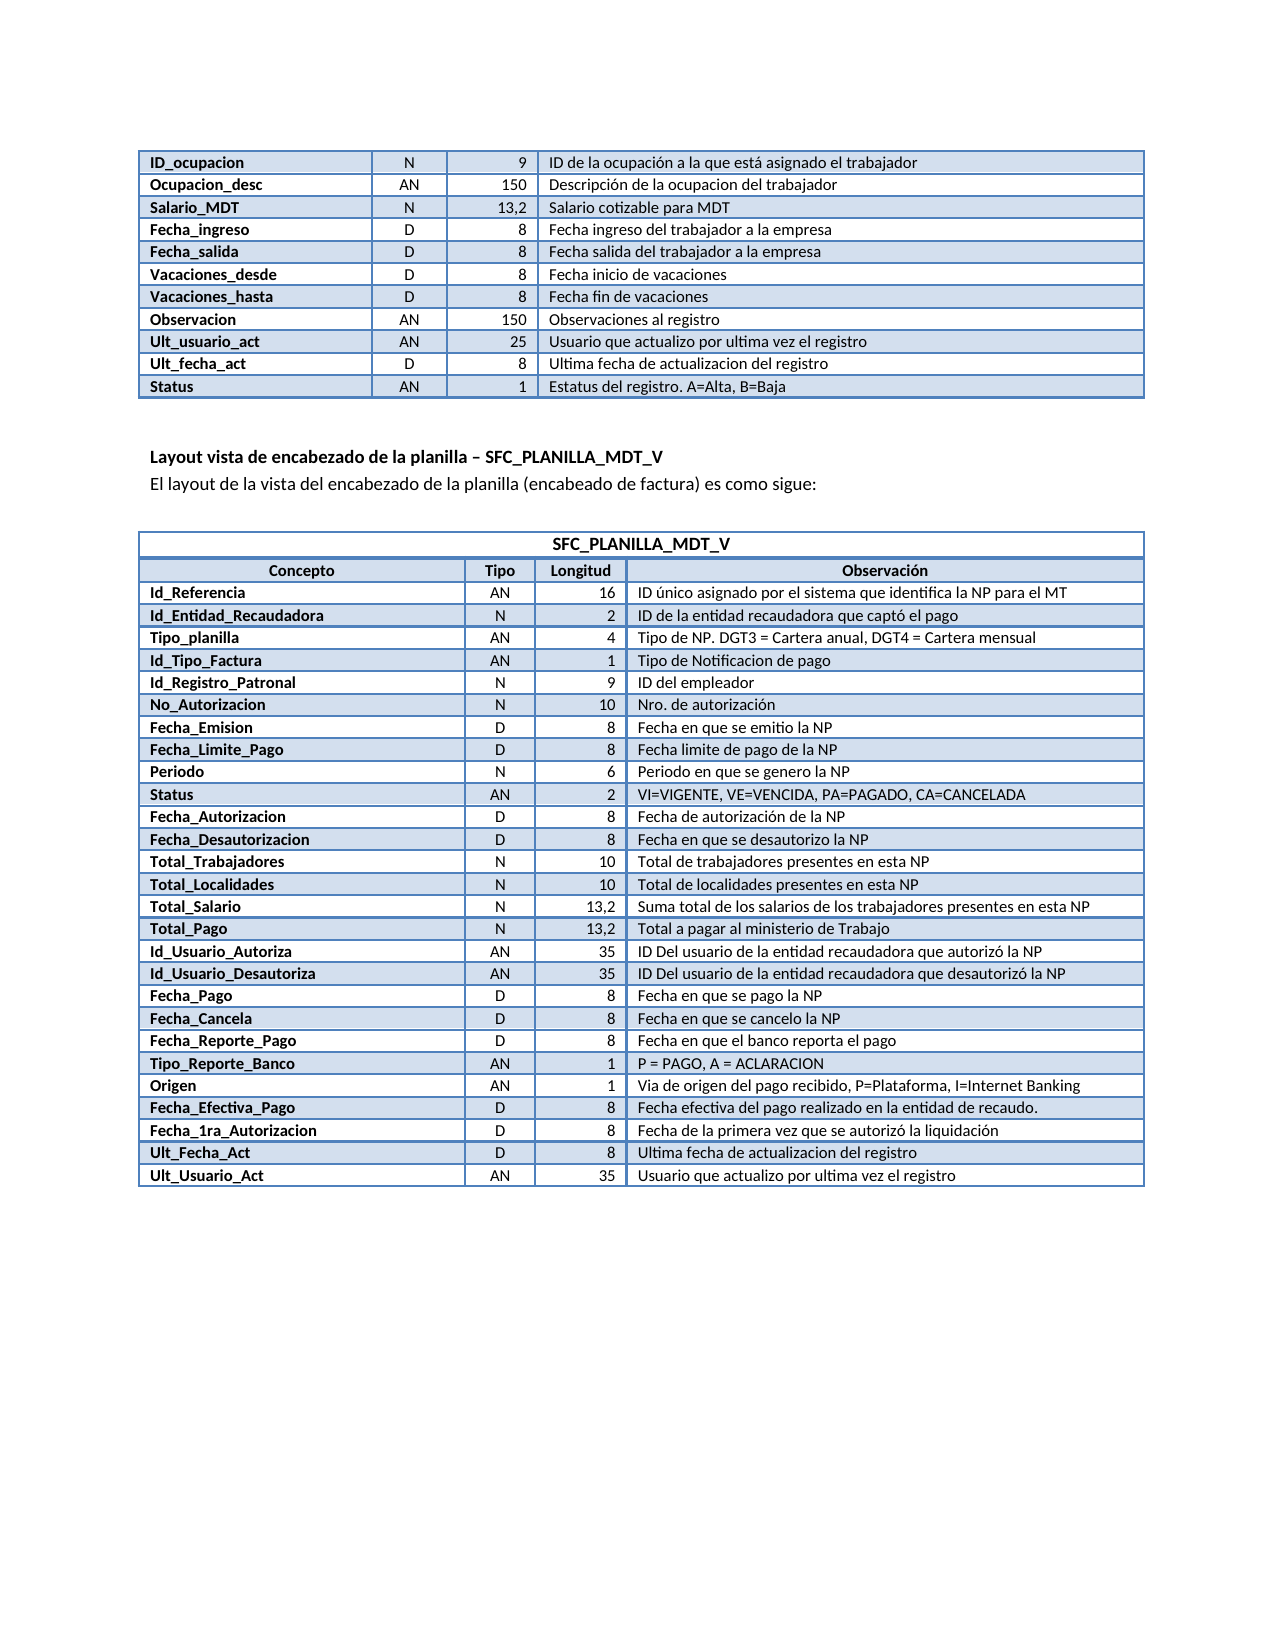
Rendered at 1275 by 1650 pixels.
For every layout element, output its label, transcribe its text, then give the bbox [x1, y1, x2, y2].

table_cell Id_Registro_Patronal [140, 672, 464, 692]
table_cell Ult_Fecha_Act [140, 1143, 464, 1163]
table_cell 8 [448, 219, 537, 239]
table_cell N [466, 762, 534, 782]
table_cell 8 [536, 1098, 625, 1118]
table_cell 9 [536, 672, 625, 692]
table_cell P = PAGO, A = ACLARACION [628, 1053, 1143, 1073]
table_cell D [373, 286, 446, 307]
table_cell Fecha_Efectiva_Pago [140, 1098, 464, 1118]
table_cell 25 [448, 331, 537, 352]
table_cell D [373, 219, 446, 239]
table_cell 8 [536, 986, 625, 1006]
table_cell Total_Localidades [140, 874, 464, 894]
table_cell 8 [536, 739, 625, 760]
table_cell AN [466, 628, 534, 648]
table_cell Status [140, 784, 464, 804]
table_cell Salario_MDT [140, 197, 371, 217]
table_cell Fecha salida del trabajador a la empresa [539, 242, 1143, 262]
table_cell 150 [448, 309, 537, 329]
table_cell Total a pagar al ministerio de Trabajo [628, 919, 1143, 939]
table_cell Descripción de la ocupacion del trabajador [539, 175, 1143, 195]
table_cell 8 [536, 807, 625, 827]
table_cell Ult_Usuario_Act [140, 1165, 464, 1185]
table_cell N [466, 851, 534, 872]
table_cell N [466, 896, 534, 916]
table_cell ID del empleador [628, 672, 1143, 692]
table_cell 1 [536, 650, 625, 670]
table_cell D [466, 1098, 534, 1118]
table_cell Observaciones al registro [539, 309, 1143, 329]
table_cell 8 [536, 829, 625, 849]
table_cell Nro. de autorización [628, 695, 1143, 715]
table_cell Tipo_Reporte_Banco [140, 1053, 464, 1073]
table_cell Tipo de NP. DGT3 = Cartera anual, DGT4 = Cartera mensual [628, 628, 1143, 648]
table_cell Status [140, 376, 371, 396]
table_cell N [373, 197, 446, 217]
table_cell ID único asignado por el sistema que identifica la NP para el MT [628, 583, 1143, 603]
table_cell 6 [536, 762, 625, 782]
table_cell Fecha en que se pago la NP [628, 986, 1143, 1006]
table_cell Ult_usuario_act [140, 331, 371, 352]
table_cell Tipo [466, 560, 534, 581]
table_cell N [466, 695, 534, 715]
table_cell AN [466, 1075, 534, 1096]
table_cell AN [373, 175, 446, 195]
table_cell Fecha de la primera vez que se autorizó la liquidación [628, 1120, 1143, 1140]
table_cell 150 [448, 175, 537, 195]
table_cell 10 [536, 874, 625, 894]
table_cell Usuario que actualizo por ultima vez el registro [628, 1165, 1143, 1185]
table_cell AN [466, 941, 534, 961]
table_cell 8 [448, 264, 537, 284]
table_cell 13,2 [536, 919, 625, 939]
table_cell Id_Tipo_Factura [140, 650, 464, 670]
table_cell 8 [536, 1031, 625, 1051]
table_cell D [466, 1143, 534, 1163]
table_cell Usuario que actualizo por ultima vez el registro [539, 331, 1143, 352]
table_cell Fecha_salida [140, 242, 371, 262]
table_cell Id_Usuario_Autoriza [140, 941, 464, 961]
table_cell ID Del usuario de la entidad recaudadora que desautorizó la NP [628, 963, 1143, 984]
table_cell Total de trabajadores presentes en esta NP [628, 851, 1143, 872]
table_cell D [466, 739, 534, 760]
table_cell N [373, 152, 446, 172]
table_cell Fecha limite de pago de la NP [628, 739, 1143, 760]
text El layout de la vista del encabezado de la planilla (encabeado de factura) es como sigue: [150, 472, 1125, 495]
table_cell 8 [448, 242, 537, 262]
table_cell Longitud [536, 560, 625, 581]
table_cell Fecha fin de vacaciones [539, 286, 1143, 307]
table_cell Tipo de Notificacion de pago [628, 650, 1143, 670]
table_cell D [466, 807, 534, 827]
table_cell AN [373, 331, 446, 352]
table_cell 16 [536, 583, 625, 603]
table_cell Fecha en que se emitio la NP [628, 717, 1143, 737]
table_cell Origen [140, 1075, 464, 1096]
table_cell 8 [536, 717, 625, 737]
table_cell Id_Entidad_Recaudadora [140, 605, 464, 625]
table_cell 1 [536, 1053, 625, 1073]
table_cell Fecha ingreso del trabajador a la empresa [539, 219, 1143, 239]
table_cell Fecha en que el banco reporta el pago [628, 1031, 1143, 1051]
table_cell ID de la entidad recaudadora que captó el pago [628, 605, 1143, 625]
table_cell Fecha en que se desautorizo la NP [628, 829, 1143, 849]
table_cell AN [466, 650, 534, 670]
table_cell Fecha_Pago [140, 986, 464, 1006]
table_cell AN [466, 583, 534, 603]
table_cell N [466, 919, 534, 939]
table_cell 2 [536, 784, 625, 804]
table_cell D [466, 986, 534, 1006]
table_cell AN [373, 376, 446, 396]
table_cell D [466, 1120, 534, 1140]
table_cell 9 [448, 152, 537, 172]
table_cell 35 [536, 941, 625, 961]
table_cell Ultima fecha de actualizacion del registro [628, 1143, 1143, 1163]
table_cell Fecha_ingreso [140, 219, 371, 239]
table_cell Ocupacion_desc [140, 175, 371, 195]
table_cell 8 [448, 286, 537, 307]
table_header SFC_PLANILLA_MDT_V [140, 533, 1143, 556]
table_cell Ultima fecha de actualizacion del registro [539, 354, 1143, 374]
table_cell D [373, 264, 446, 284]
table_cell Total de localidades presentes en esta NP [628, 874, 1143, 894]
table_cell Fecha_Emision [140, 717, 464, 737]
table_cell N [466, 672, 534, 692]
table_cell Id_Referencia [140, 583, 464, 603]
table_cell AN [466, 1165, 534, 1185]
table_cell Fecha_Cancela [140, 1008, 464, 1028]
table_cell Fecha_Desautorizacion [140, 829, 464, 849]
table_cell Total_Salario [140, 896, 464, 916]
table_cell D [466, 1008, 534, 1028]
table_cell D [466, 717, 534, 737]
table_cell AN [466, 784, 534, 804]
table_cell Tipo_planilla [140, 628, 464, 648]
table_cell Fecha en que se cancelo la NP [628, 1008, 1143, 1028]
table_cell ID de la ocupación a la que está asignado el trabajador [539, 152, 1143, 172]
table_cell Fecha inicio de vacaciones [539, 264, 1143, 284]
table_cell AN [373, 309, 446, 329]
table_cell AN [466, 1053, 534, 1073]
table_cell Suma total de los salarios de los trabajadores presentes en esta NP [628, 896, 1143, 916]
table_cell Fecha_1ra_Autorizacion [140, 1120, 464, 1140]
table_cell Concepto [140, 560, 464, 581]
table_cell ID Del usuario de la entidad recaudadora que autorizó la NP [628, 941, 1143, 961]
table_cell Observación [628, 560, 1143, 581]
table_cell 8 [536, 1008, 625, 1028]
table_cell Fecha_Limite_Pago [140, 739, 464, 760]
table_cell D [373, 242, 446, 262]
table_cell 4 [536, 628, 625, 648]
table_cell 35 [536, 1165, 625, 1185]
table_cell ID_ocupacion [140, 152, 371, 172]
table_cell Periodo [140, 762, 464, 782]
table_cell 2 [536, 605, 625, 625]
table_cell 8 [536, 1143, 625, 1163]
table_cell Ult_fecha_act [140, 354, 371, 374]
table_cell N [466, 605, 534, 625]
table_cell D [466, 1031, 534, 1051]
subtitle Layout vista de encabezado de la planilla – SFC_PLANILLA_MDT_V [150, 446, 1125, 468]
table_cell VI=VIGENTE, VE=VENCIDA, PA=PAGADO, CA=CANCELADA [628, 784, 1143, 804]
table_cell 1 [448, 376, 537, 396]
table_cell Total_Trabajadores [140, 851, 464, 872]
table_cell 10 [536, 695, 625, 715]
table_cell 1 [536, 1075, 625, 1096]
table_cell Vacaciones_desde [140, 264, 371, 284]
table_cell Salario cotizable para MDT [539, 197, 1143, 217]
table_cell Fecha de autorización de la NP [628, 807, 1143, 827]
table_cell Via de origen del pago recibido, P=Plataforma, I=Internet Banking [628, 1075, 1143, 1096]
table_cell 8 [536, 1120, 625, 1140]
table_cell D [373, 354, 446, 374]
table_cell 35 [536, 963, 625, 984]
table_cell Fecha_Reporte_Pago [140, 1031, 464, 1051]
table_cell AN [466, 963, 534, 984]
table_cell No_Autorizacion [140, 695, 464, 715]
table_cell 10 [536, 851, 625, 872]
table_cell Periodo en que se genero la NP [628, 762, 1143, 782]
table_cell Id_Usuario_Desautoriza [140, 963, 464, 984]
table_cell Observacion [140, 309, 371, 329]
table_cell 13,2 [448, 197, 537, 217]
table_cell 13,2 [536, 896, 625, 916]
table_cell Vacaciones_hasta [140, 286, 371, 307]
table_cell Fecha_Autorizacion [140, 807, 464, 827]
table_cell 8 [448, 354, 537, 374]
table_cell D [466, 829, 534, 849]
table_cell Total_Pago [140, 919, 464, 939]
table_cell Fecha efectiva del pago realizado en la entidad de recaudo. [628, 1098, 1143, 1118]
table_cell Estatus del registro. A=Alta, B=Baja [539, 376, 1143, 396]
table_cell N [466, 874, 534, 894]
